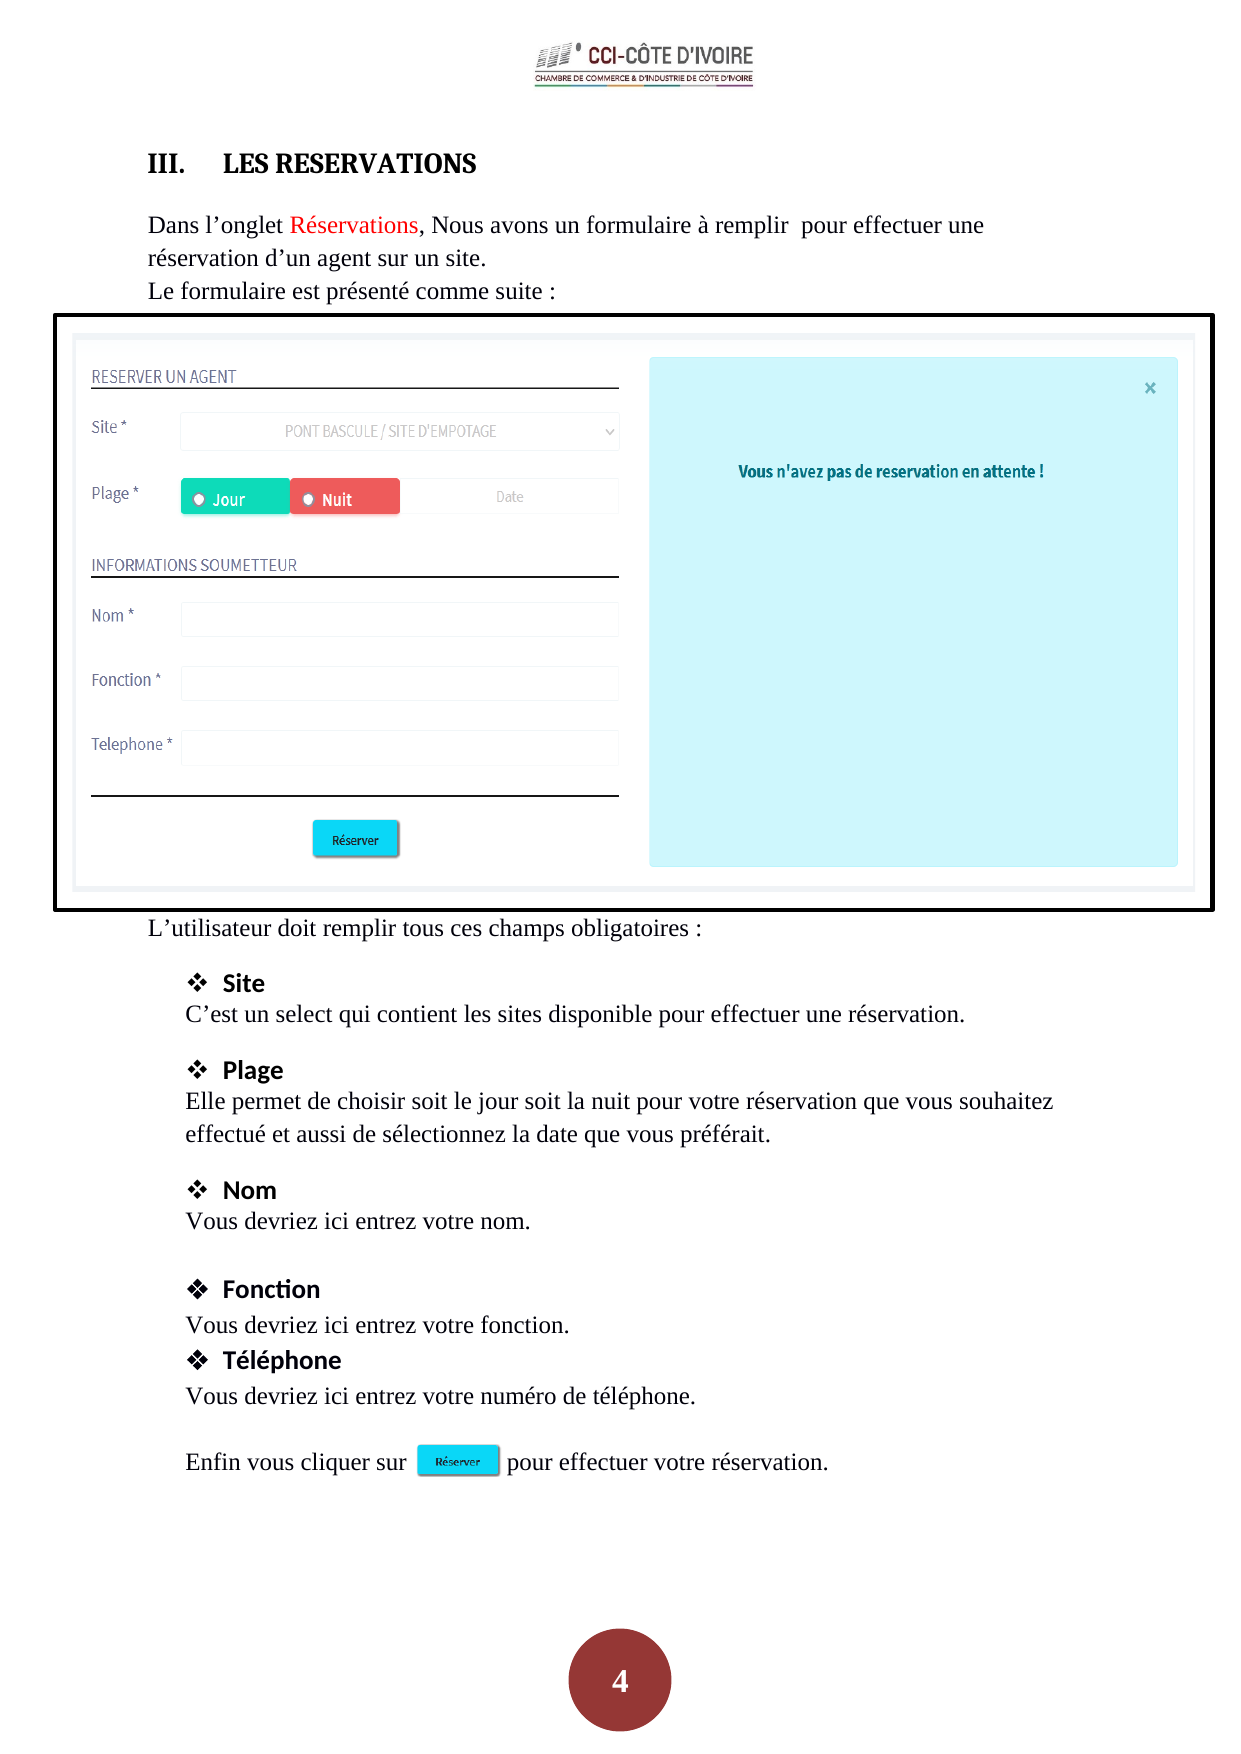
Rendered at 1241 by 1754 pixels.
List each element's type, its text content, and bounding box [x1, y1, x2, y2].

picture [410, 1444, 503, 1477]
text Enfin vous cliquer sur pour effectuer votre réservation. [185, 1447, 410, 1476]
subtitle Site [185, 967, 1093, 999]
text Vous devriez ici entrez votre nom. [185, 1206, 1093, 1235]
text Dans l’onglet Réservations, Nous avons un formulaire à remplir pour effectuer une réservation d’un agent sur un site. [148, 210, 1093, 272]
picture [532, 40, 757, 91]
list Fonction [185, 1272, 1093, 1305]
text Elle permet de choisir soit le jour soit la nuit pour votre réservation que vous souhaitez effectué et aussi de sélectionnez la date que vous préférait. [185, 1086, 1093, 1148]
list Téléphone [185, 1343, 1093, 1376]
text Le formulaire est présenté comme suite : [148, 276, 1093, 305]
picture [72, 333, 1196, 892]
text Vous devriez ici entrez votre fonction. [185, 1310, 1093, 1339]
subtitle LES RESERVATIONS [185, 148, 1093, 181]
text C’est un select qui contient les sites disponible pour effectuer une réservation. [185, 999, 1093, 1028]
subtitle Nom [185, 1173, 1093, 1206]
text L’utilisateur doit remplir tous ces champs obligatoires : [148, 913, 1093, 941]
text Vous devriez ici entrez votre numéro de téléphone. [185, 1381, 1093, 1410]
text Enfin vous cliquer sur pour effectuer votre réservation. [503, 1447, 1093, 1476]
subtitle Plage [185, 1053, 1093, 1086]
